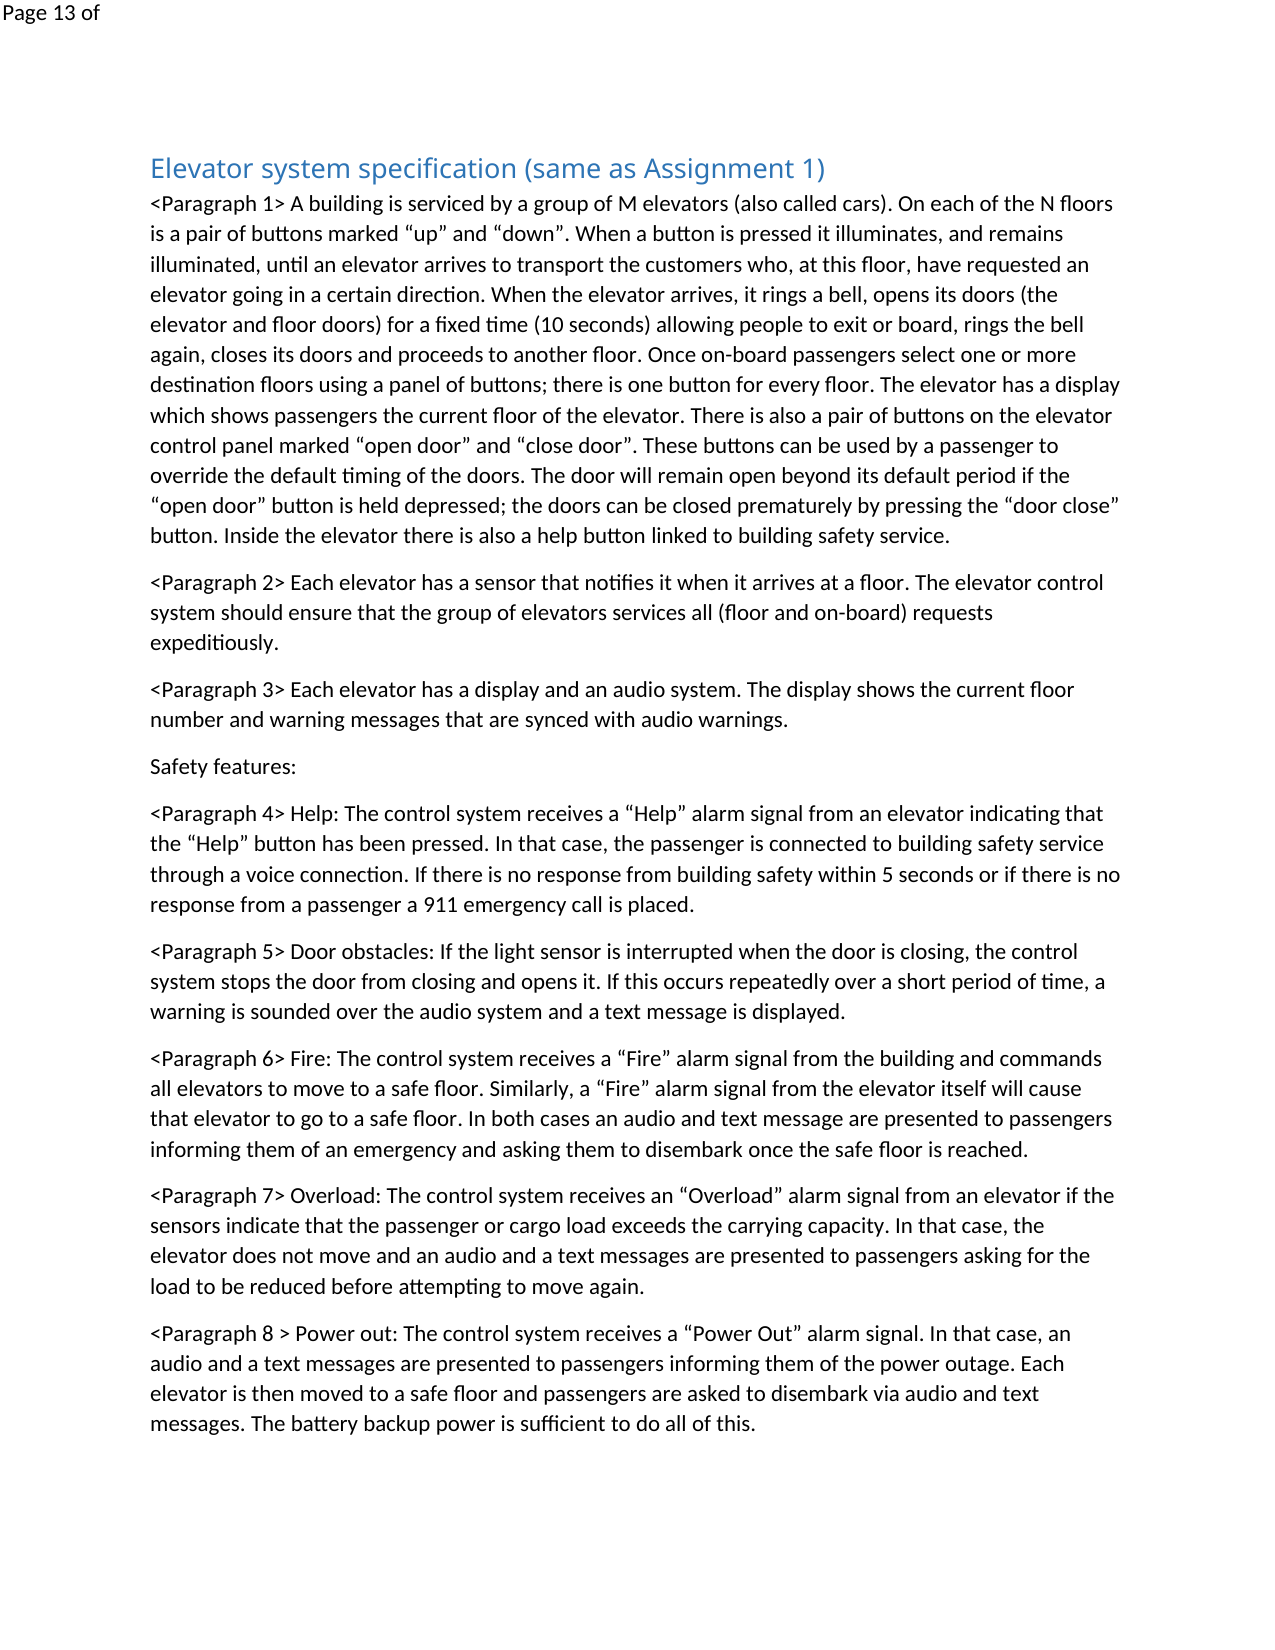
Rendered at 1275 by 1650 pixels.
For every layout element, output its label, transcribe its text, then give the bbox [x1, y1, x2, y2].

text Safety features: [150, 752, 1135, 781]
text through a voice connection. If there is no response from building safety within 5 seconds or if there is no response from a passenger a 911 emergency call is placed. [150, 860, 1124, 918]
text <Paragraph 1> A building is serviced by a group of M elevators (also called cars). On each of the N floors is a pair of buttons marked “up” and “down”. When a button is pressed it illuminates, and remains illuminated, until an elevator arrives to transport the customers who, at this floor, have requested an elevator going in a certain direction. When the elevator arrives, it rings a bell, opens its doors (the elevator and floor doors) for a fixed time (10 seconds) allowing people to exit or board, rings the bell again, closes its doors and proceeds to another floor. Once on-board passengers select one or more destination floors using a panel of buttons; there is one button for every floor. The elevator has a display which shows passengers the current floor of the elevator. There is also a pair of buttons on the elevator control panel marked “open door” and “close door”. These buttons can be used by a passenger to override the default timing of the doors. The door will remain open beyond its default period if the [150, 189, 1126, 489]
text “open door” button is held depressed; the doors can be closed prematurely by pressing the “door close” button. Inside the elevator there is also a help button linked to building safety service. [150, 491, 1124, 549]
text <Paragraph 4> Help: The control system receives a “Help” alarm signal from an elevator indicating that the “Help” button has been pressed. In that case, the passenger is connected to building safety service [150, 799, 1107, 857]
text <Paragraph 6> Fire: The control system receives a “Fire” alarm signal from the building and commands all elevators to move to a safe floor. Similarly, a “Fire” alarm signal from the elevator itself will cause that elevator to go to a safe floor. In both cases an audio and text message are presented to passengers informing them of an emergency and asking them to disembark once the safe floor is reached. [150, 1044, 1116, 1163]
text <Paragraph 3> Each elevator has a display and an audio system. The display shows the current floor number and warning messages that are synced with audio warnings. [150, 675, 1078, 733]
text <Paragraph 2> Each elevator has a sensor that notifies it when it arrives at a floor. The elevator control system should ensure that the group of elevators services all (floor and on-board) requests expeditiously. [150, 568, 1108, 656]
text <Paragraph 5> Door obstacles: If the light sensor is interrupted when the door is closing, the control system stops the door from closing and opens it. If this occurs repeatedly over a short period of time, a warning is sounded over the audio system and a text message is displayed. [150, 937, 1109, 1025]
text <Paragraph 8 > Power out: The control system receives a “Power Out” alarm signal. In that case, an audio and a text messages are presented to passengers informing them of the power outage. Each elevator is then moved to a safe floor and passengers are asked to disembark via audio and text messages. The battery backup power is sufficient to do all of this. [150, 1319, 1075, 1437]
text Elevator system specification (same as Assignment 1) [150, 150, 1135, 187]
text <Paragraph 7> Overload: The control system receives an “Overload” alarm signal from an elevator if the sensors indicate that the passenger or cargo load exceeds the carrying capacity. In that case, the elevator does not move and an audio and a text messages are presented to passengers asking for the load to be reduced before attempting to move again. [150, 1181, 1118, 1300]
